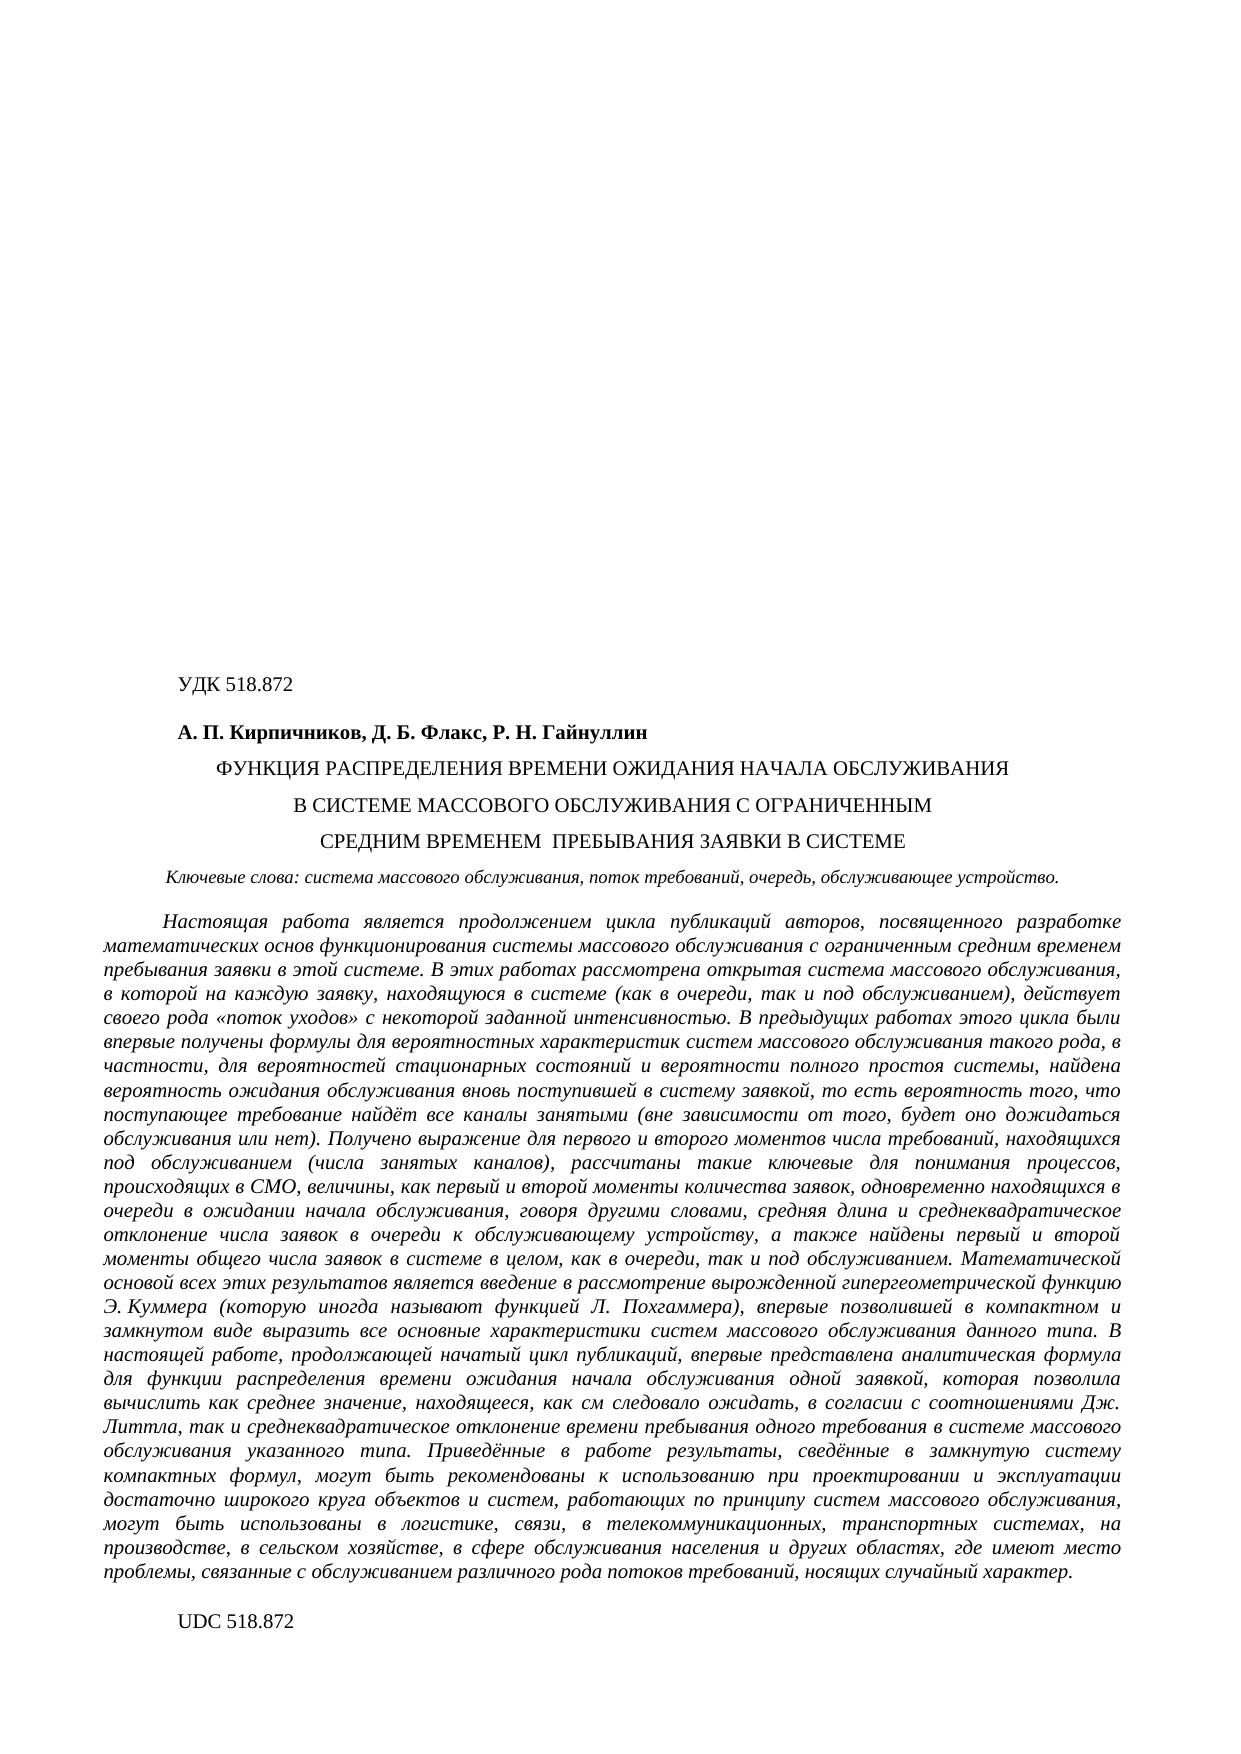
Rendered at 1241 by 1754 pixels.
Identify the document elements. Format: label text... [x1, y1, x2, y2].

title ФУНКЦИЯ РАСПРЕДЕЛЕНИЯ ВРЕМЕНИ ОЖИДАНИЯ НАЧАЛА ОБСЛУЖИВАНИЯ [103, 756, 1122, 780]
text Настоящая работа является продолжением цикла публикаций авторов, посвященного разработке математических основ функционирования системы массового обслуживания с ограниченным средним временем пребывания заявки в этой системе. В этих работах рассмотрена открытая система массового обслуживания, в которой на каждую заявку, находящуюся в системе (как в очереди, так и под обслуживанием), действует своего рода «поток уходов» с некоторой заданной интенсивностью. В предыдущих работах этого цикла были впервые получены формулы для вероятностных характеристик систем массового обслуживания такого рода, в частности, для вероятностей стационарных состояний и вероятности полного простоя системы, найдена вероятность ожидания обслуживания вновь поступившей в систему заявкой, то есть вероятность того, что поступающее требование найдёт все каналы занятыми (вне зависимости от того, будет оно дожидаться обслуживания или нет). Получено выражение для первого и второго моментов числа требований, находящихся под обслуживанием (числа занятых каналов), рассчитаны такие ключевые для понимания процессов, происходящих в СМО, величины, как первый и второй моменты количества заявок, одновременно находящихся в очереди в ожидании начала обслуживания, говоря другими словами, средняя длина и среднеквадратическое отклонение числа заявок в очереди к обслуживающему устройству, а также найдены первый и второй моменты общего числа заявок в системе в целом, как в очереди, так и под обслуживанием. Математической основой всех этих результатов является введение в рассмотрение вырожденной гипергеометрической функцию Э. Куммера (которую иногда называют функцией Л. Похгаммера), впервые позволившей в компактном и замкнутом виде выразить все основные характеристики систем массового обслуживания данного типа. В настоящей работе, продолжающей начатый цикл публикаций, впервые представлена аналитическая формула для функции распределения времени ожидания начала обслуживания одной заявкой, которая позволила вычислить как среднее значение, находящееся, как см следовало ожидать, в согласии с соотношениями Дж. Литтла, так и среднеквадратическое отклонение времени пребывания одного требования в системе массового обслуживания указанного типа. Приведённые в работе результаты, сведённые в замкнутую систему компактных формул, могут быть рекомендованы к использованию при проектировании и эксплуатации достаточно широкого круга объектов и систем, работающих по принципу систем массового обслуживания, могут быть использованы в логистике, связи, в телекоммуникационных, транспортных системах, на производстве, в сельском хозяйстве, в сфере обслуживания населения и других областях, где имеют место проблемы, связанные с обслуживанием различного рода потоков требований, носящих случайный характер. [103, 909, 1122, 1583]
title СРЕДНИМ ВРЕМЕНЕМ ПРЕБЫВАНИЯ ЗАЯВКИ В СИСТЕМЕ [103, 829, 1122, 853]
text А. П. Кирпичников, Д. Б. Флакс, Р. Н. Гайнуллин [103, 720, 1122, 744]
text UDC 518.872 [177, 1609, 1122, 1633]
title В СИСТЕМЕ МАССОВОГО ОБСЛУЖИВАНИЯ С ОГРАНИЧЕННЫМ [103, 793, 1122, 817]
text УДК 518.872 [103, 672, 1122, 696]
text Ключевые слова: система массового обслуживания, поток требований, очередь, обслуживающее устройство. [103, 866, 1122, 887]
